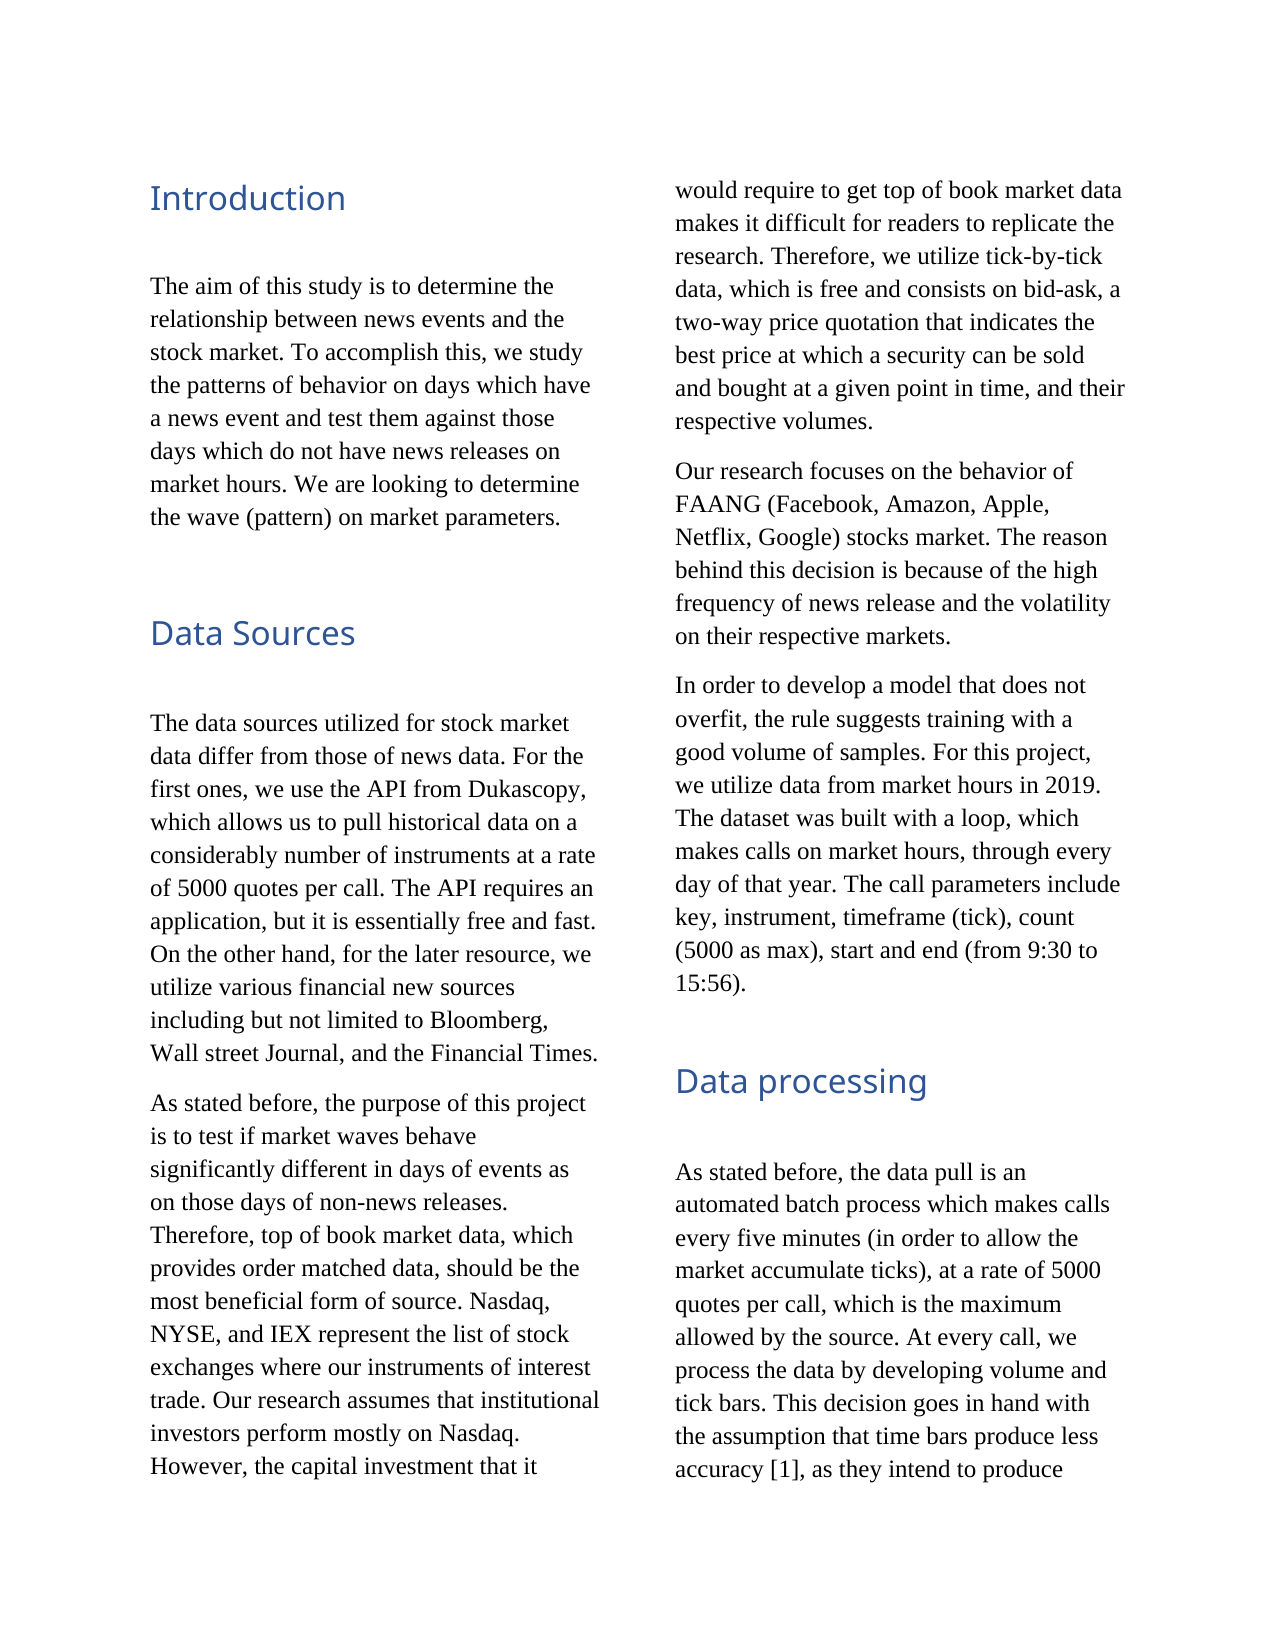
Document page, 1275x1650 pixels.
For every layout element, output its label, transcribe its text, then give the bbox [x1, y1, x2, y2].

text In order to develop a model that does not overfit, the rule suggests training with a good volume of samples. For this project, we utilize data from market hours in 2019. The dataset was built with a loop, which makes calls on market hours, through every day of that year. The call parameters include key, instrument, timeframe (tick), count (5000 as max), start and end (from 9:30 to 15:56). [675, 671, 1125, 1029]
text The data sources utilized for stock market data differ from those of news data. For the first ones, we use the API from Dukascopy, which allows us to pull historical data on a considerably number of instruments at a rate of 5000 quotes per call. The API requires an application, but it is essentially free and fast. On the other hand, for the later resource, we utilize various financial new sources including but not limited to Bloomberg, Wall street Journal, and the Financial Times. [150, 708, 600, 1067]
subtitle Data processing [675, 1058, 1125, 1103]
text Our research focuses on the behavior of FAANG (Facebook, Amazon, Apple, Netflix, Google) stocks market. The reason behind this decision is because of the high frequency of news release and the volatility on their respective markets. [675, 456, 1125, 650]
subtitle Data Sources [150, 610, 600, 655]
text As stated before, the purpose of this project is to test if market waves behave significantly different in days of events as on those days of non-news releases. Therefore, top of book market data, which provides order matched data, should be the most beneficial form of source. Nasdaq, NYSE, and IEX represent the list of stock exchanges where our instruments of interest trade. Our research assumes that institutional investors perform mostly on Nasdaq. However, the capital investment that it would require to get top of book market data makes it difficult for readers to replicate the research. Therefore, we utilize tick-by-tick data, which is free and consists on bid-ask, a two-way price quotation that indicates the best price at which a security can be sold and bought at a given point in time, and their respective volumes. [150, 1088, 600, 1480]
text The aim of this study is to determine the relationship between news events and the stock market. To accomplish this, we study the patterns of behavior on days which have a news event and test them against those days which do not have news releases on market hours. We are looking to determine the wave (pattern) on market parameters. [150, 271, 600, 531]
text As stated before, the purpose of this project is to test if market waves behave significantly different in days of events as on those days of non-news releases. Therefore, top of book market data, which provides order matched data, should be the most beneficial form of source. Nasdaq, NYSE, and IEX represent the list of stock exchanges where our instruments of interest trade. Our research assumes that institutional investors perform mostly on Nasdaq. However, the capital investment that it would require to get top of book market data makes it difficult for readers to replicate the research. Therefore, we utilize tick-by-tick data, which is free and consists on bid-ask, a two-way price quotation that indicates the best price at which a security can be sold and bought at a given point in time, and their respective volumes. [675, 175, 1125, 435]
subtitle Introduction [150, 175, 600, 220]
